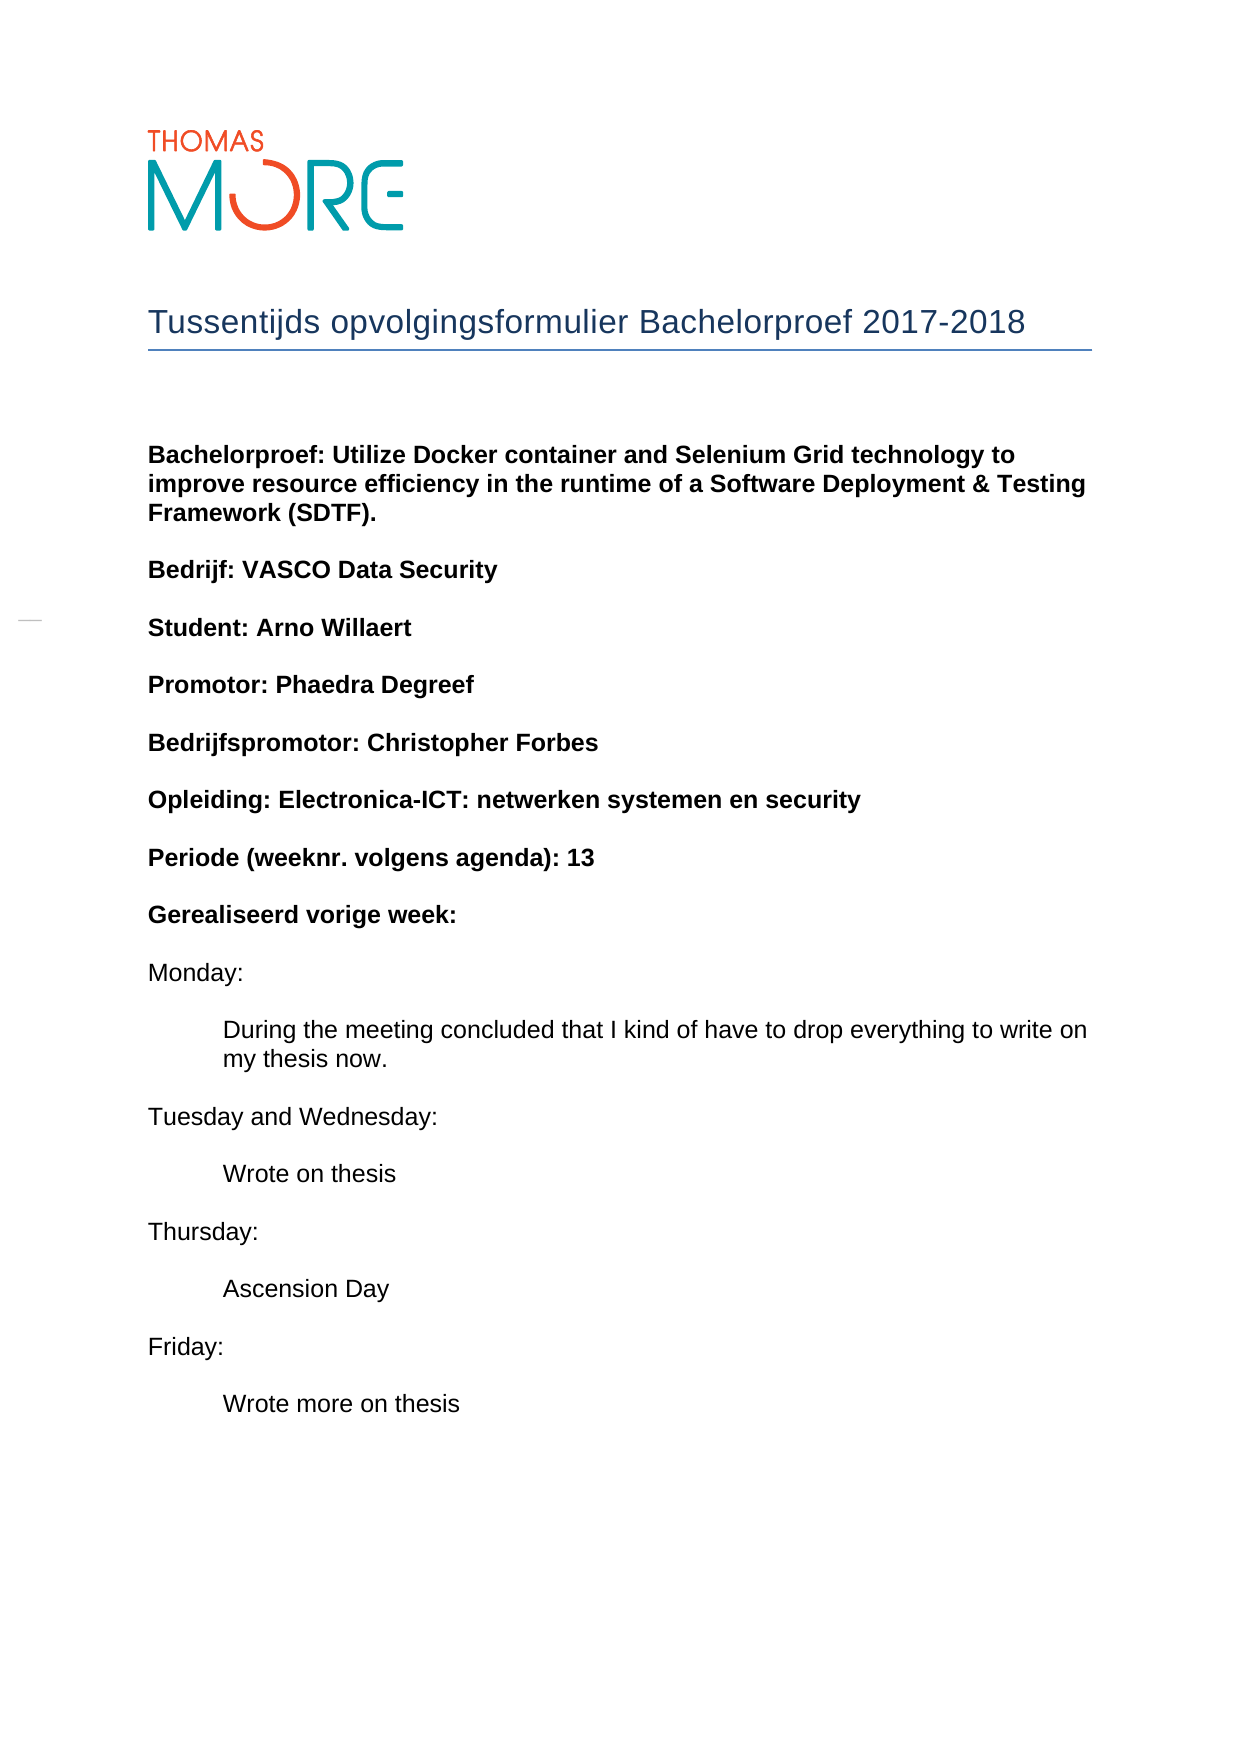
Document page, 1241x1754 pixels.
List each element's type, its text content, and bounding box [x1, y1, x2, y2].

text Wrote more on thesis [148, 1389, 1092, 1418]
text Student: Arno Willaert [148, 613, 1092, 641]
text Promotor: Phaedra Degreef [148, 670, 1092, 699]
text Tuesday and Wednesday: [148, 1101, 1092, 1130]
title Tussentijds opvolgingsformulier Bachelorproef 2017-2018 [148, 303, 1092, 349]
text Gerealiseerd vorige week: [148, 900, 1092, 929]
text Periode (weeknr. volgens agenda): 13 [148, 843, 1092, 871]
text Bedrijf: VASCO Data Security [148, 555, 1092, 584]
text During the meeting concluded that I kind of have to drop everything to write on my thesis now. [223, 1015, 1092, 1073]
text Wrote on thesis [148, 1159, 1092, 1188]
text Opleiding: Electronica-ICT: netwerken systemen en security [148, 785, 1092, 814]
text Bedrijfspromotor: Christopher Forbes [148, 728, 1092, 756]
text Bachelorproef: Utilize Docker container and Selenium Grid technology to improve resource efficiency in the runtime of a Software Deployment & Testing Framework (SDTF). [148, 440, 1092, 526]
text Friday: [148, 1331, 1092, 1360]
text Ascension Day [148, 1274, 1092, 1303]
text Thursday: [148, 1216, 1092, 1245]
text Monday: [148, 958, 1092, 986]
